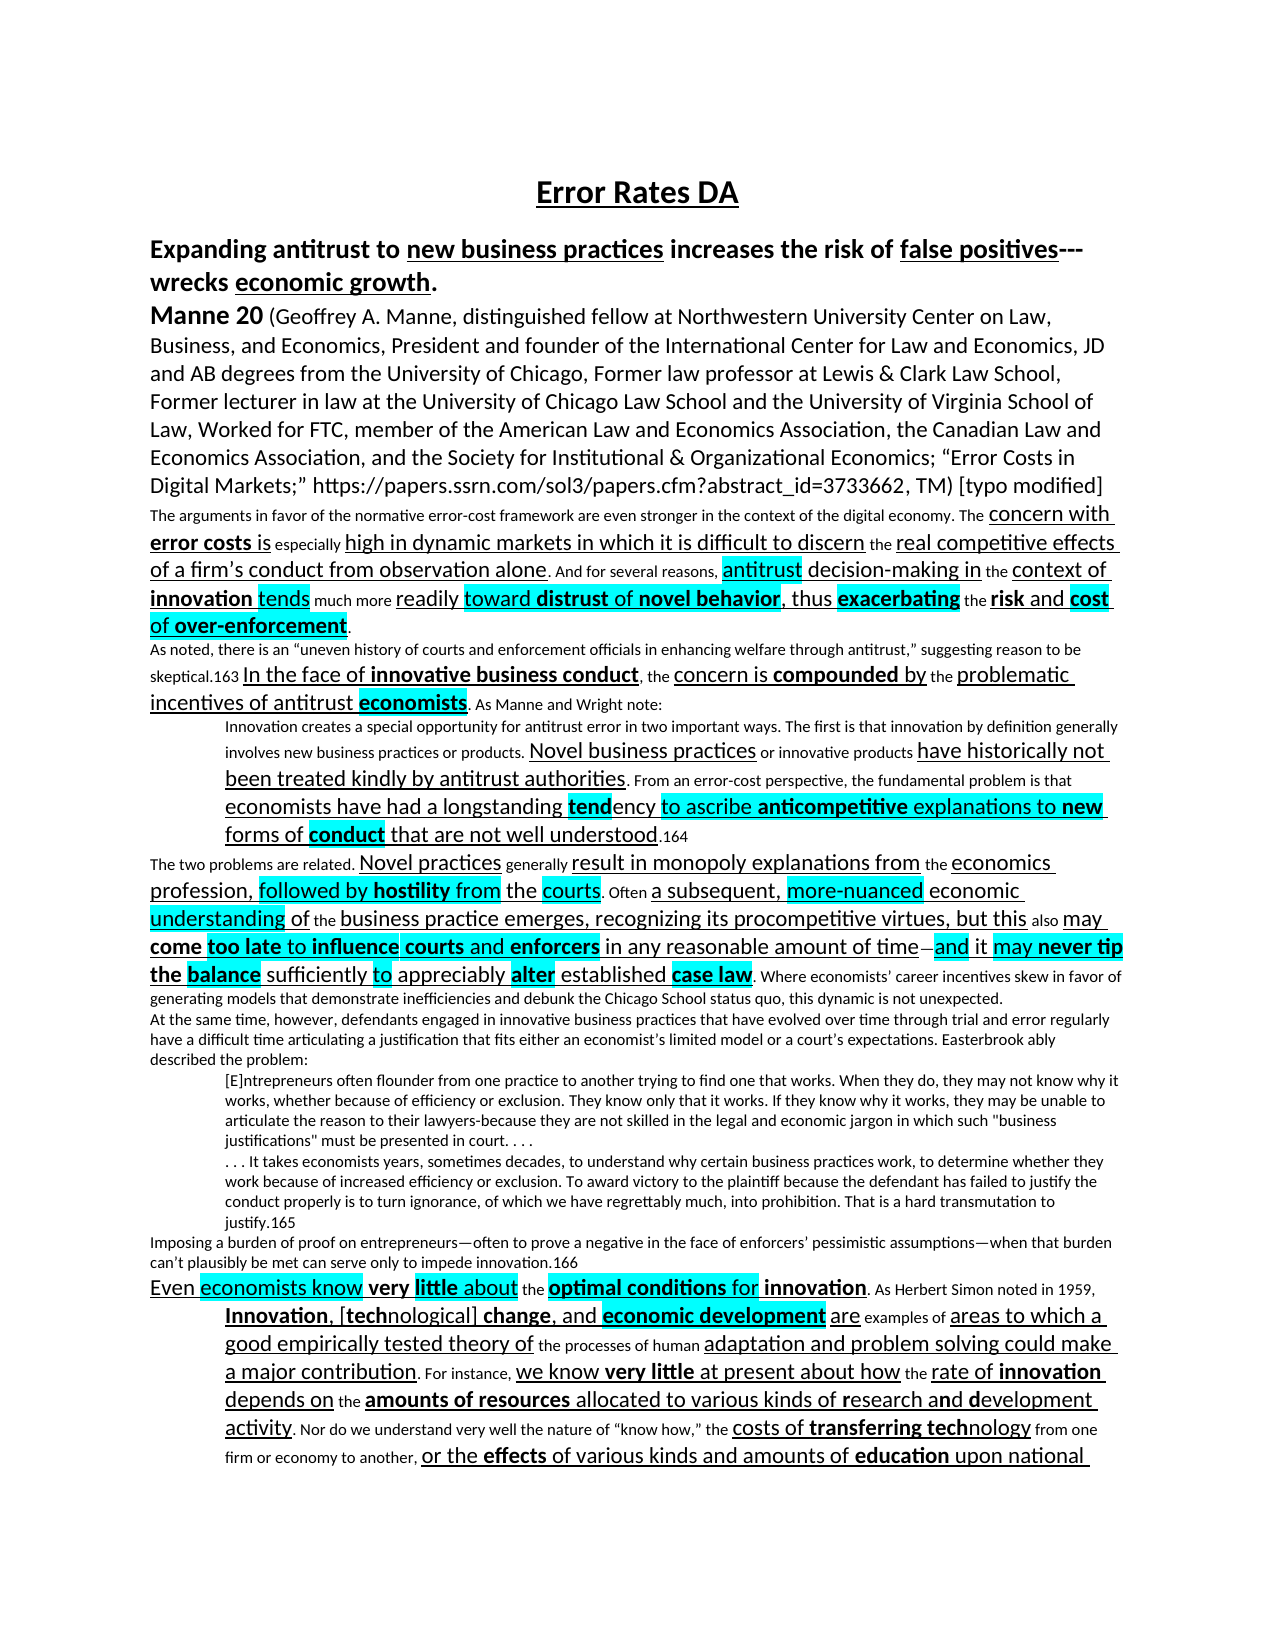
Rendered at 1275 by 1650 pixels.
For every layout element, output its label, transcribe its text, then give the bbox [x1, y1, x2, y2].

text The two problems are related. Novel practices generally result in monopoly explanations from the economics profession, followed by hostility from the courts. Often a subsequent, more-nuanced economic understanding of the business practice emerges, recognizing its procompetitive virtues, but this also may come too late to influence courts and enforcers in any reasonable amount of time—and it may never tip the balance sufficiently to appreciably alter established case law. Where economists’ career incentives skew in favor of generating models that demonstrate inefficiencies and debunk the Chicago School status quo, this dynamic is not unexpected. [150, 848, 1125, 1009]
text At the same time, however, defendants engaged in innovative business practices that have evolved over time through trial and error regularly have a difficult time articulating a justification that fits either an economist’s limited model or a court’s expectations. Easterbrook ably described the problem: [150, 1009, 1125, 1070]
subtitle Expanding antitrust to new business practices increases the risk of false positives---wrecks economic growth. [150, 232, 1125, 298]
text Imposing a burden of proof on entrepreneurs—often to prove a negative in the face of enforcers’ pessimistic assumptions—when that burden can’t plausibly be met can serve only to impede innovation.166 [150, 1232, 1125, 1273]
text As noted, there is an “uneven history of courts and enforcement officials in enhancing welfare through antitrust,” suggesting reason to be skeptical.163 In the face of innovative business conduct, the concern is compounded by the problematic incentives of antitrust economists. As Manne and Wright note: [150, 640, 1125, 716]
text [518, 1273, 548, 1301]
text The arguments in favor of the normative error-cost framework are even stronger in the context of the digital economy. The concern with error costs is especially high in dynamic markets in which it is difficult to discern the real competitive effects of a firm’s conduct from observation alone. And for several reasons, antitrust decision-making in the context of innovation tends much more readily toward distrust of novel behavior, thus exacerbating the risk and cost of over-enforcement. [150, 499, 1125, 640]
subtitle Error Rates DA [150, 171, 1125, 212]
text [E]ntrepreneurs often flounder from one practice to another trying to find one that works. When they do, they may not know why it works, whether because of efficiency or exclusion. They know only that it works. If they know why it works, they may be unable to articulate the reason to their lawyers-because they are not skilled in the legal and economic jargon in which such "business justifications" must be presented in court. . . . [225, 1070, 1125, 1151]
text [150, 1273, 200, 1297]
text Manne 20 (Geoffrey A. Manne, distinguished fellow at Northwestern University Center on Law, Business, and Economics, President and founder of the International Center for Law and Economics, JD and AB degrees from the University of Chicago, Former law professor at Lewis & Clark Law School, Former lecturer in law at the University of Chicago Law School and the University of Virginia School of Law, Worked for FTC, member of the American Law and Economics Association, the Canadian Law and Economics Association, and the Society for Institutional & Organizational Economics; “Error Costs in Digital Markets;” https://papers.ssrn.com/sol3/papers.cfm?abstract_id=3733662, TM) [typo modified] [150, 298, 1125, 499]
text . . . It takes economists years, sometimes decades, to understand why certain business practices work, to determine whether they work because of increased efficiency or exclusion. To award victory to the plaintiff because the defendant has failed to justify the conduct properly is to turn ignorance, of which we have regrettably much, into prohibition. That is a hard transmutation to justify.165 [225, 1151, 1125, 1232]
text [225, 1301, 1125, 1469]
text Innovation creates a special opportunity for antitrust error in two important ways. The first is that innovation by definition generally involves new business practices or products. Novel business practices or innovative products have historically not been treated kindly by antitrust authorities. From an error-cost perspective, the fundamental problem is that economists have had a longstanding tendency to ascribe anticompetitive explanations to new forms of conduct that are not well understood.164 [225, 716, 1125, 848]
text Even economists know very little about the optimal conditions for innovation. As Herbert Simon noted in 1959, [759, 1273, 1125, 1301]
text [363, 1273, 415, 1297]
